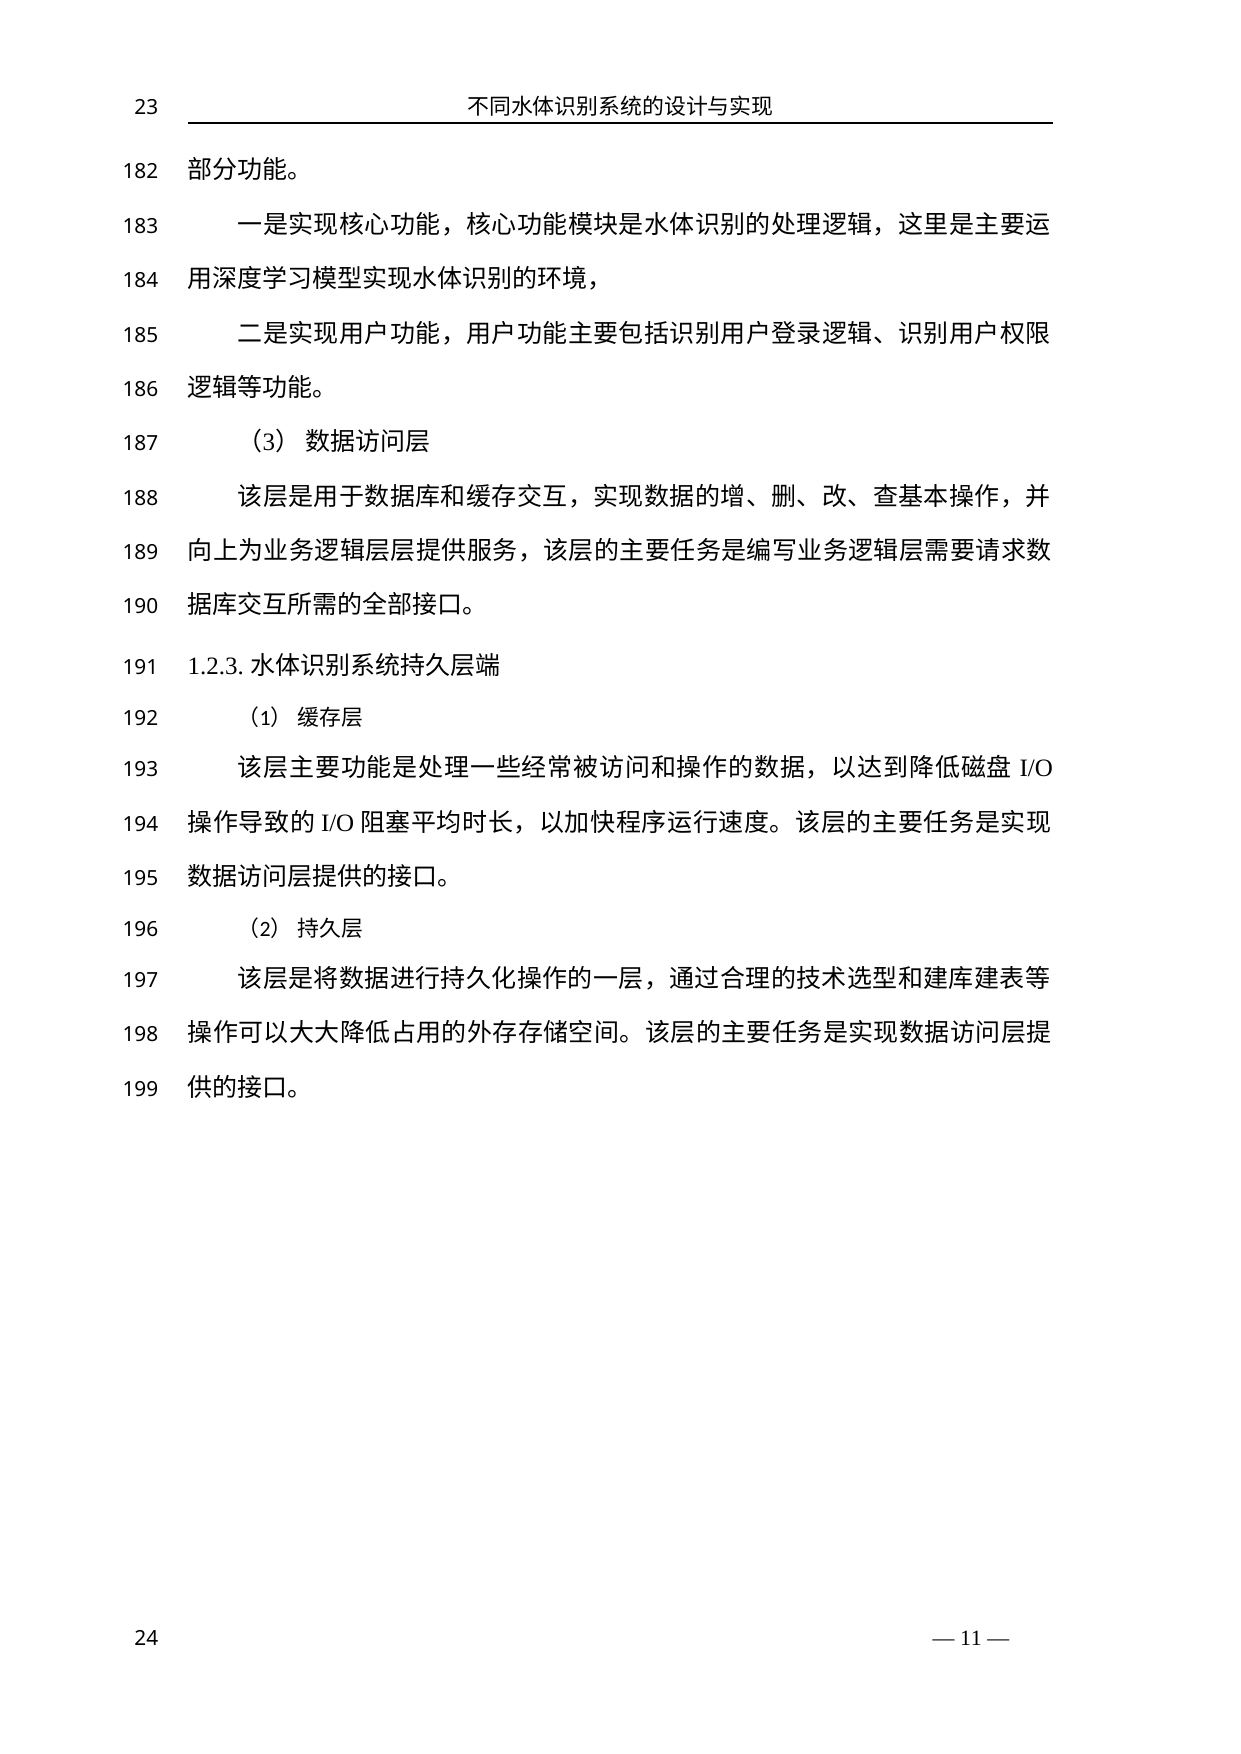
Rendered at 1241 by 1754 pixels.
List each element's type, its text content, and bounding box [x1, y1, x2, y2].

text 一是实现核心功能，核心功能模块是水体识别的处理逻辑，这里是主要运用深度学习模型实现水体识别的环境， [187, 204, 1053, 295]
text 该层是用于数据库和缓存交互，实现数据的增、删、改、查基本操作，并向上为业务逻辑层层提供服务，该层的主要任务是编写业务逻辑层需要请求数据库交互所需的全部接口。 [187, 476, 1053, 621]
list 持久层 [237, 911, 1053, 942]
text 该层是实现业务逻辑的核心层，主要包含两部分，设计的目的就是实现两部分功能。 [187, 150, 1053, 186]
list 数据访问层 [187, 422, 1053, 458]
text 二是实现用户功能，用户功能主要包括识别用户登录逻辑、识别用户权限逻辑等功能。 [187, 313, 1053, 404]
text 该层主要功能是处理一些经常被访问和操作的数据，以达到降低磁盘I/O操作导致的I/O阻塞平均时长，以加快程序运行速度。该层的主要任务是实现数据访问层提供的接口。 [187, 748, 1053, 893]
list 缓存层 [237, 700, 1053, 732]
subtitle 水体识别系统持久层端 [187, 646, 1053, 682]
text 该层是将数据进行持久化操作的一层，通过合理的技术选型和建库建表等操作可以大大降低占用的外存存储空间。该层的主要任务是实现数据访问层提供的接口。 [187, 958, 1053, 1103]
